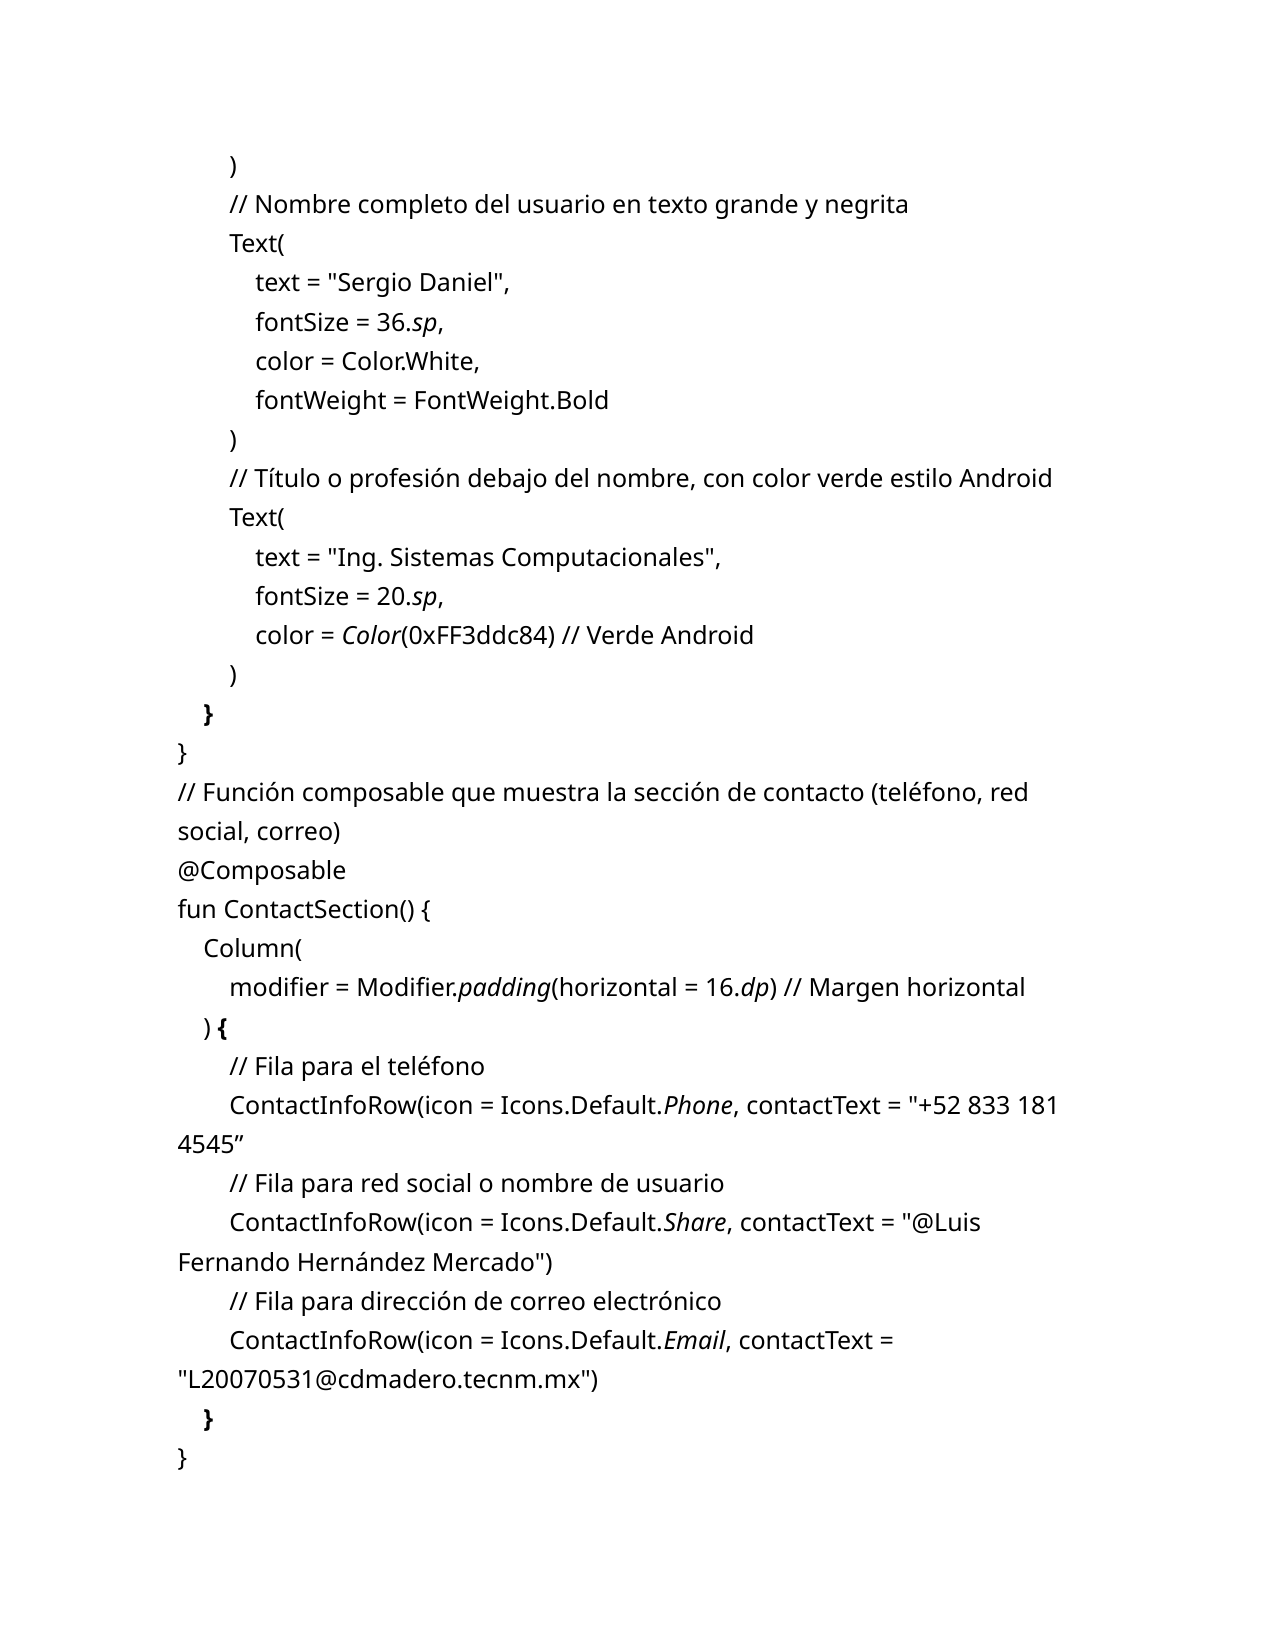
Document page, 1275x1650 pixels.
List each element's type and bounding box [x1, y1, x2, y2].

text [177, 148, 1098, 1474]
